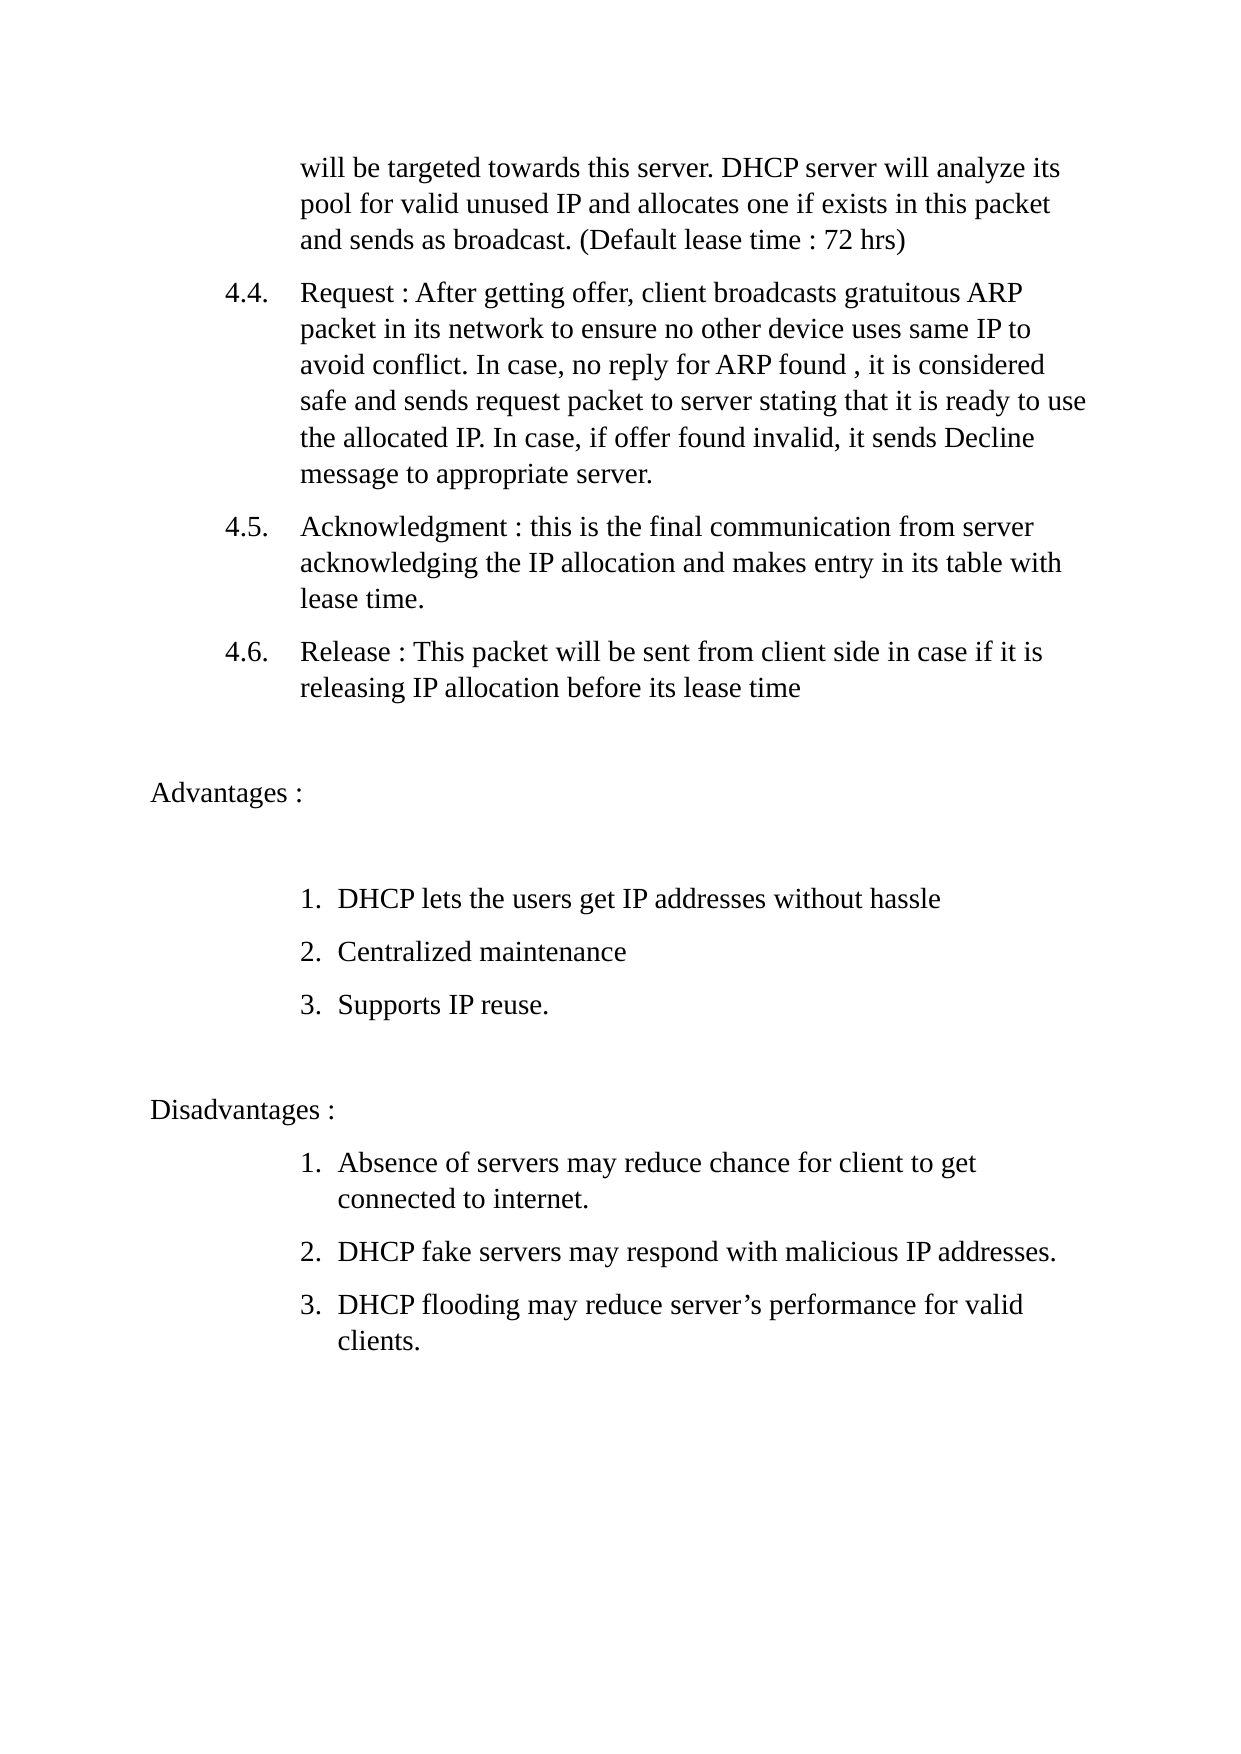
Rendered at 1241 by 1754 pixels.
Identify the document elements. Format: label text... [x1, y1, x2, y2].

list Supports IP reuse. [300, 987, 1090, 1020]
list Centralized maintenance [300, 934, 1090, 967]
text Disadvantages : [150, 1092, 1090, 1126]
list DHCP flooding may reduce server’s performance for valid clients. [300, 1287, 1090, 1357]
text Advantages : [150, 776, 1090, 809]
list Release : This packet will be sent from client side in case if it is releasing IP allocation before its lease time [225, 634, 1090, 703]
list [225, 150, 1090, 256]
list DHCP fake servers may respond with malicious IP addresses. [300, 1234, 1090, 1268]
list DHCP lets the users get IP addresses without hassle [300, 881, 1090, 915]
list Request : After getting offer, client broadcasts gratuitous ARP packet in its network to ensure no other device uses same IP to avoid conflict. In case, no reply for ARP found , it is considered safe and sends request packet to server stating that it is ready to use the allocated IP. In case, if offer found invalid, it sends Decline message to appropriate server. [225, 275, 1090, 489]
list Acknowledgment : this is the final communication from server acknowledging the IP allocation and makes entry in its table with lease time. [225, 509, 1090, 614]
list Absence of servers may reduce chance for client to get connected to internet. [300, 1145, 1090, 1215]
